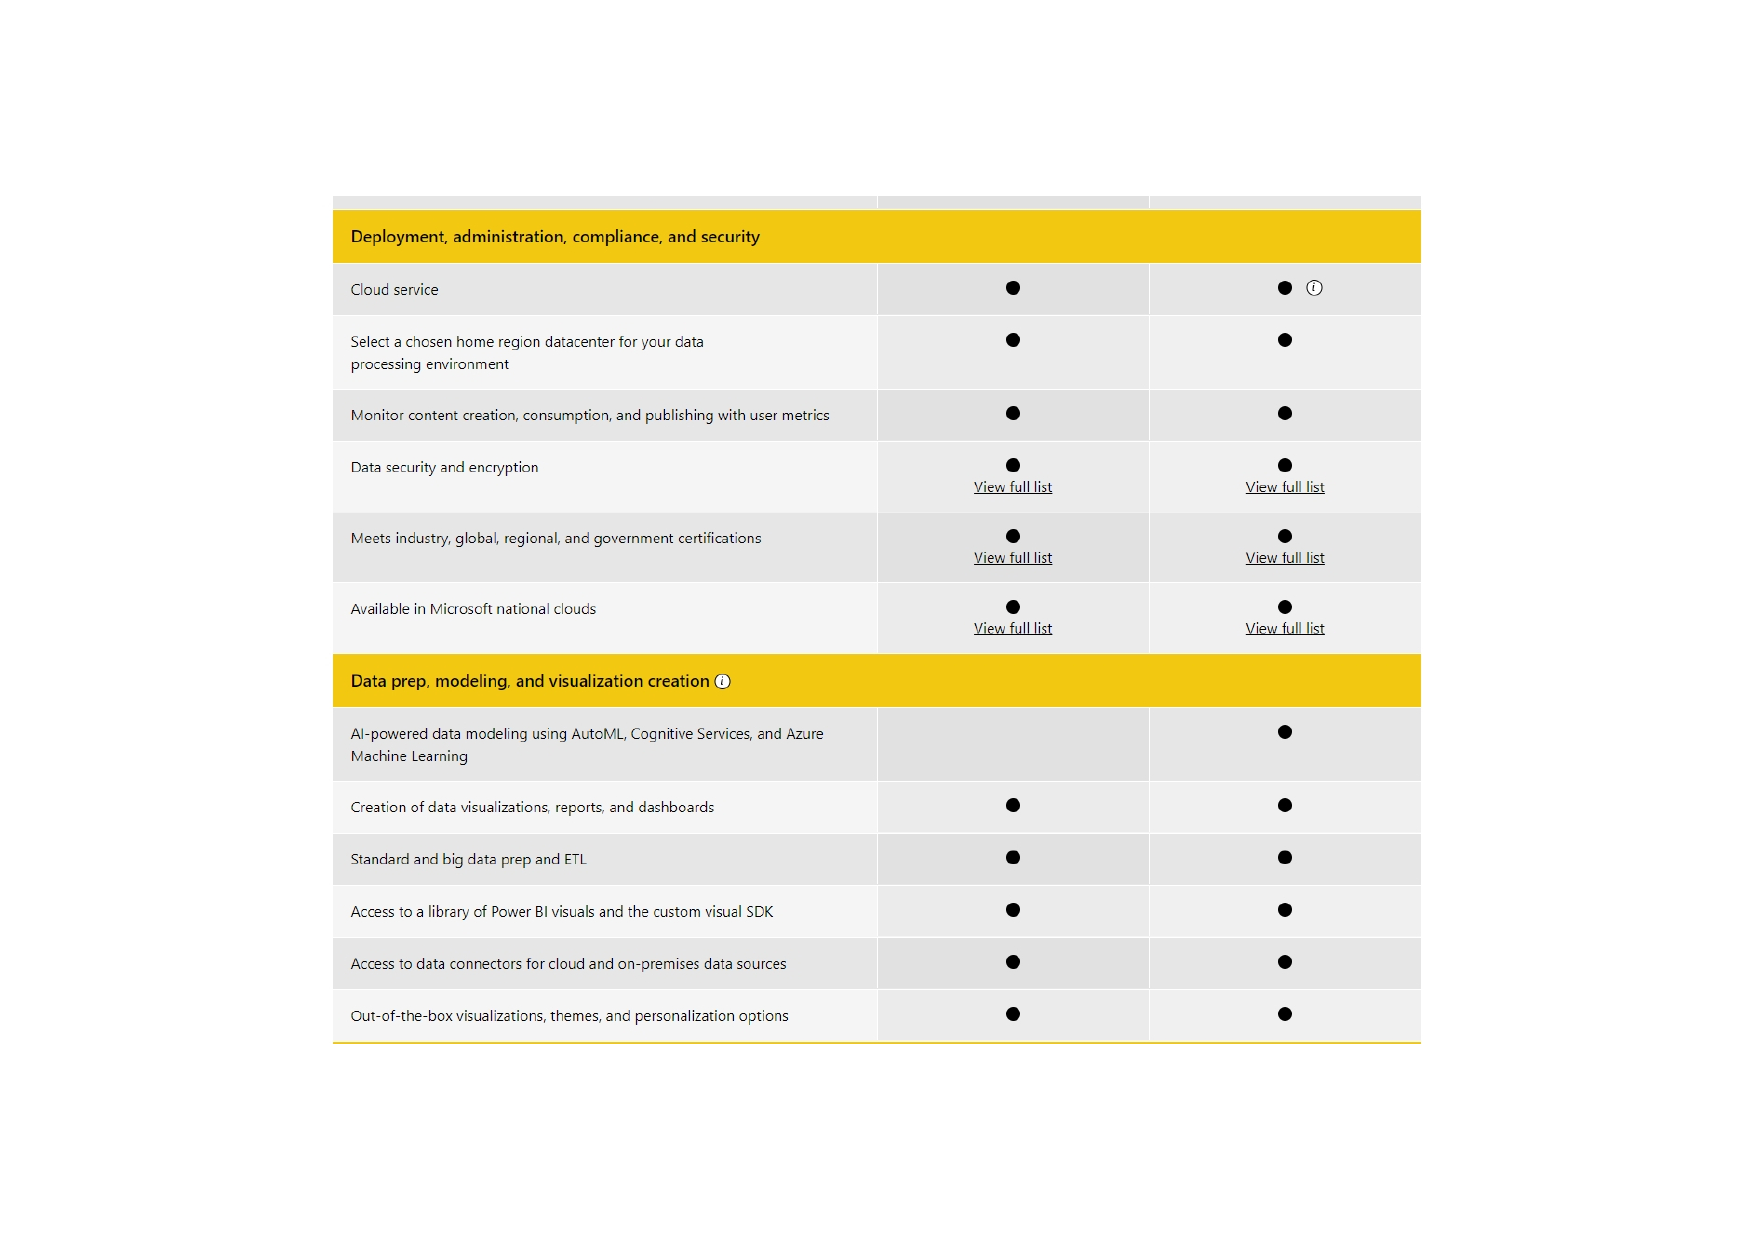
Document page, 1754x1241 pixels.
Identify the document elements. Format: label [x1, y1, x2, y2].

picture [321, 196, 1433, 1044]
